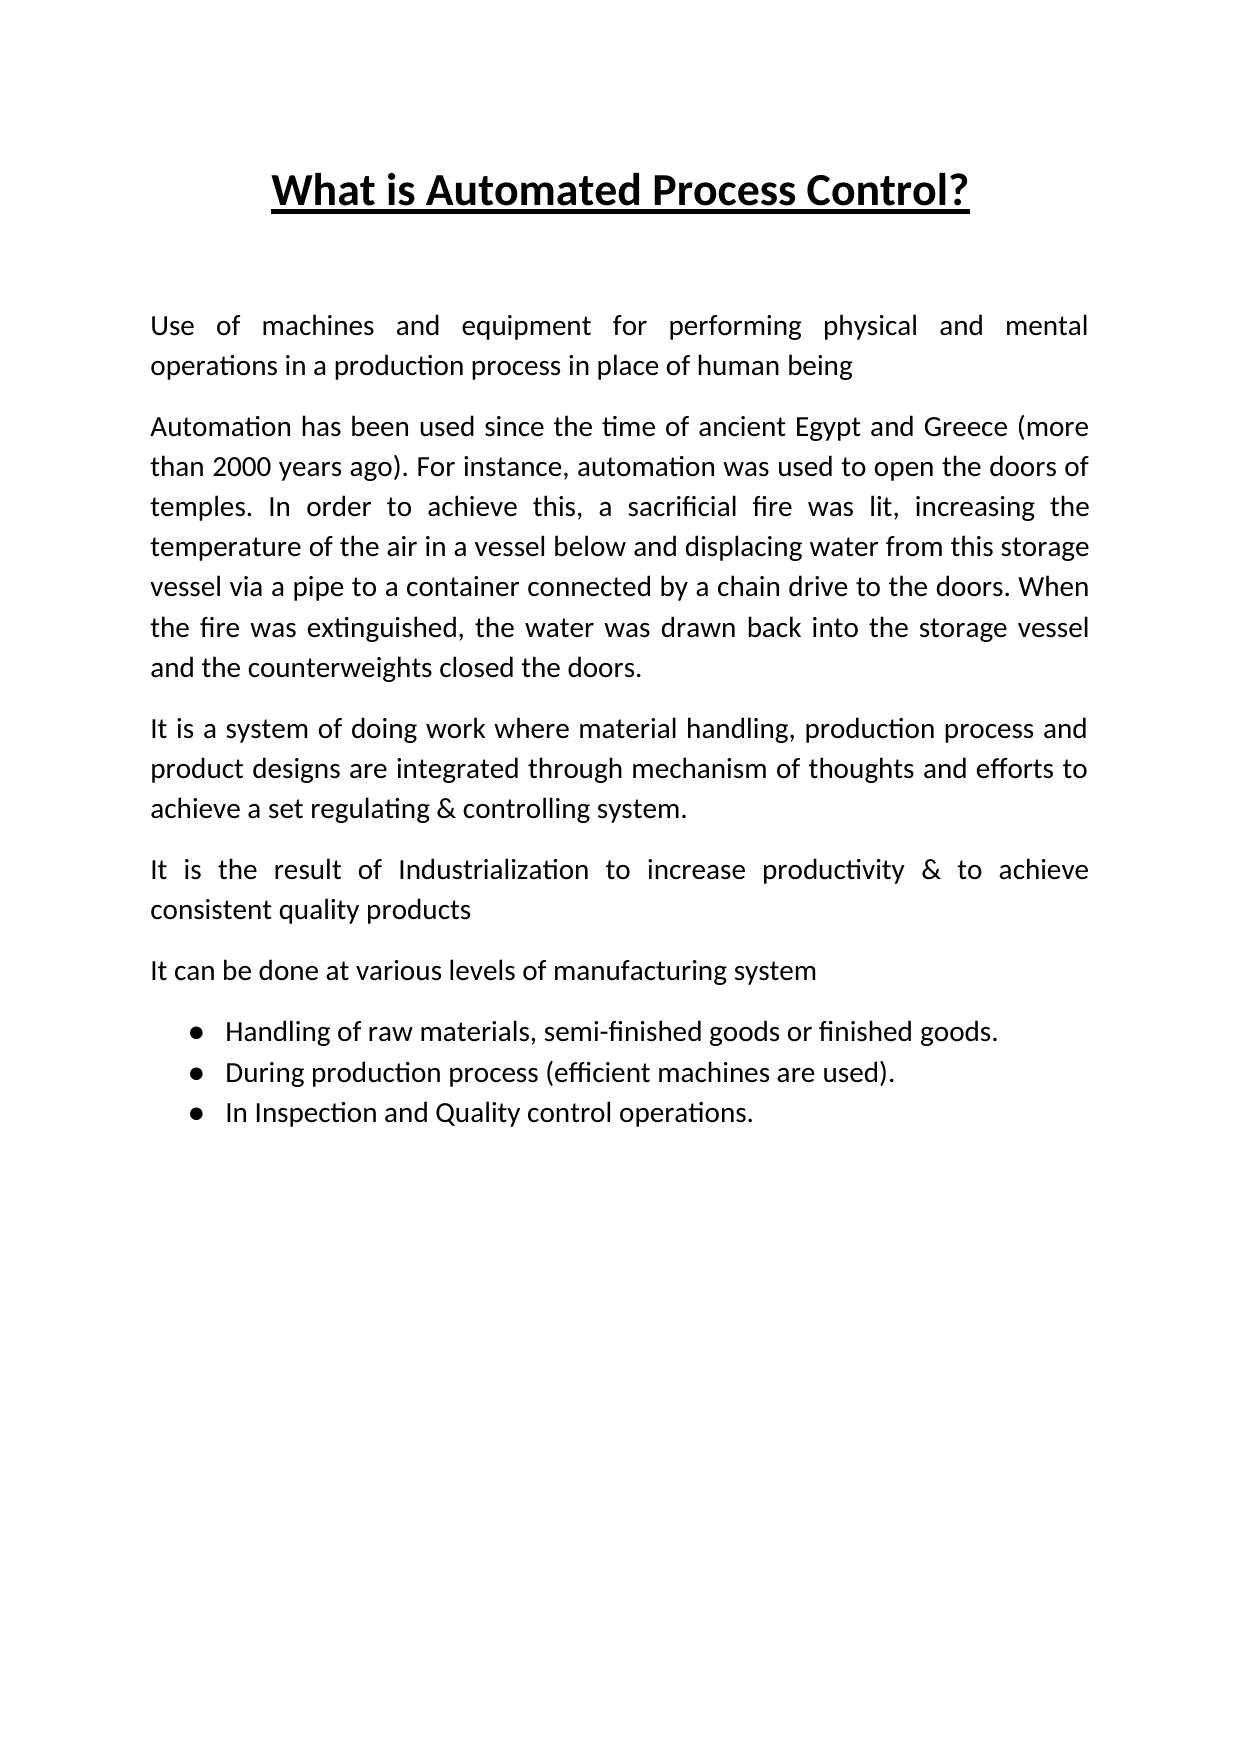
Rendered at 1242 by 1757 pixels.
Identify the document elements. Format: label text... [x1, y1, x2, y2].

text What is Automated Process Control? [269, 161, 972, 217]
list Handling of raw materials, semi-finished goods or finished goods. [187, 1013, 1139, 1049]
text Automation has been used since the time of ancient Egypt and Greece (more than 2000 years ago). For instance, automation was used to open the doors of temples. In order to achieve this, a sacrificial fire was lit, increasing the temperature of the air in a vessel below and displacing water from this storage vessel via a pipe to a container connected by a chain drive to the doors. When the fire was extinguished, the water was drawn back into the storage vessel and the counterweights closed the doors. [150, 408, 1091, 684]
text Use of machines and equipment for performing physical and mental operations in a production process in place of human being [150, 307, 1090, 383]
text It is a system of doing work where material handling, production process and product designs are integrated through mechanism of thoughts and efforts to achieve a set regulating & controlling system. [150, 710, 1090, 826]
list During production process (efficient machines are used). [187, 1054, 1139, 1089]
text It can be done at various levels of manufacturing system [150, 952, 1139, 988]
text It is the result of Industrialization to increase productivity & to achieve consistent quality products [150, 851, 1090, 927]
list In Inspection and Quality control operations. [187, 1094, 1139, 1130]
